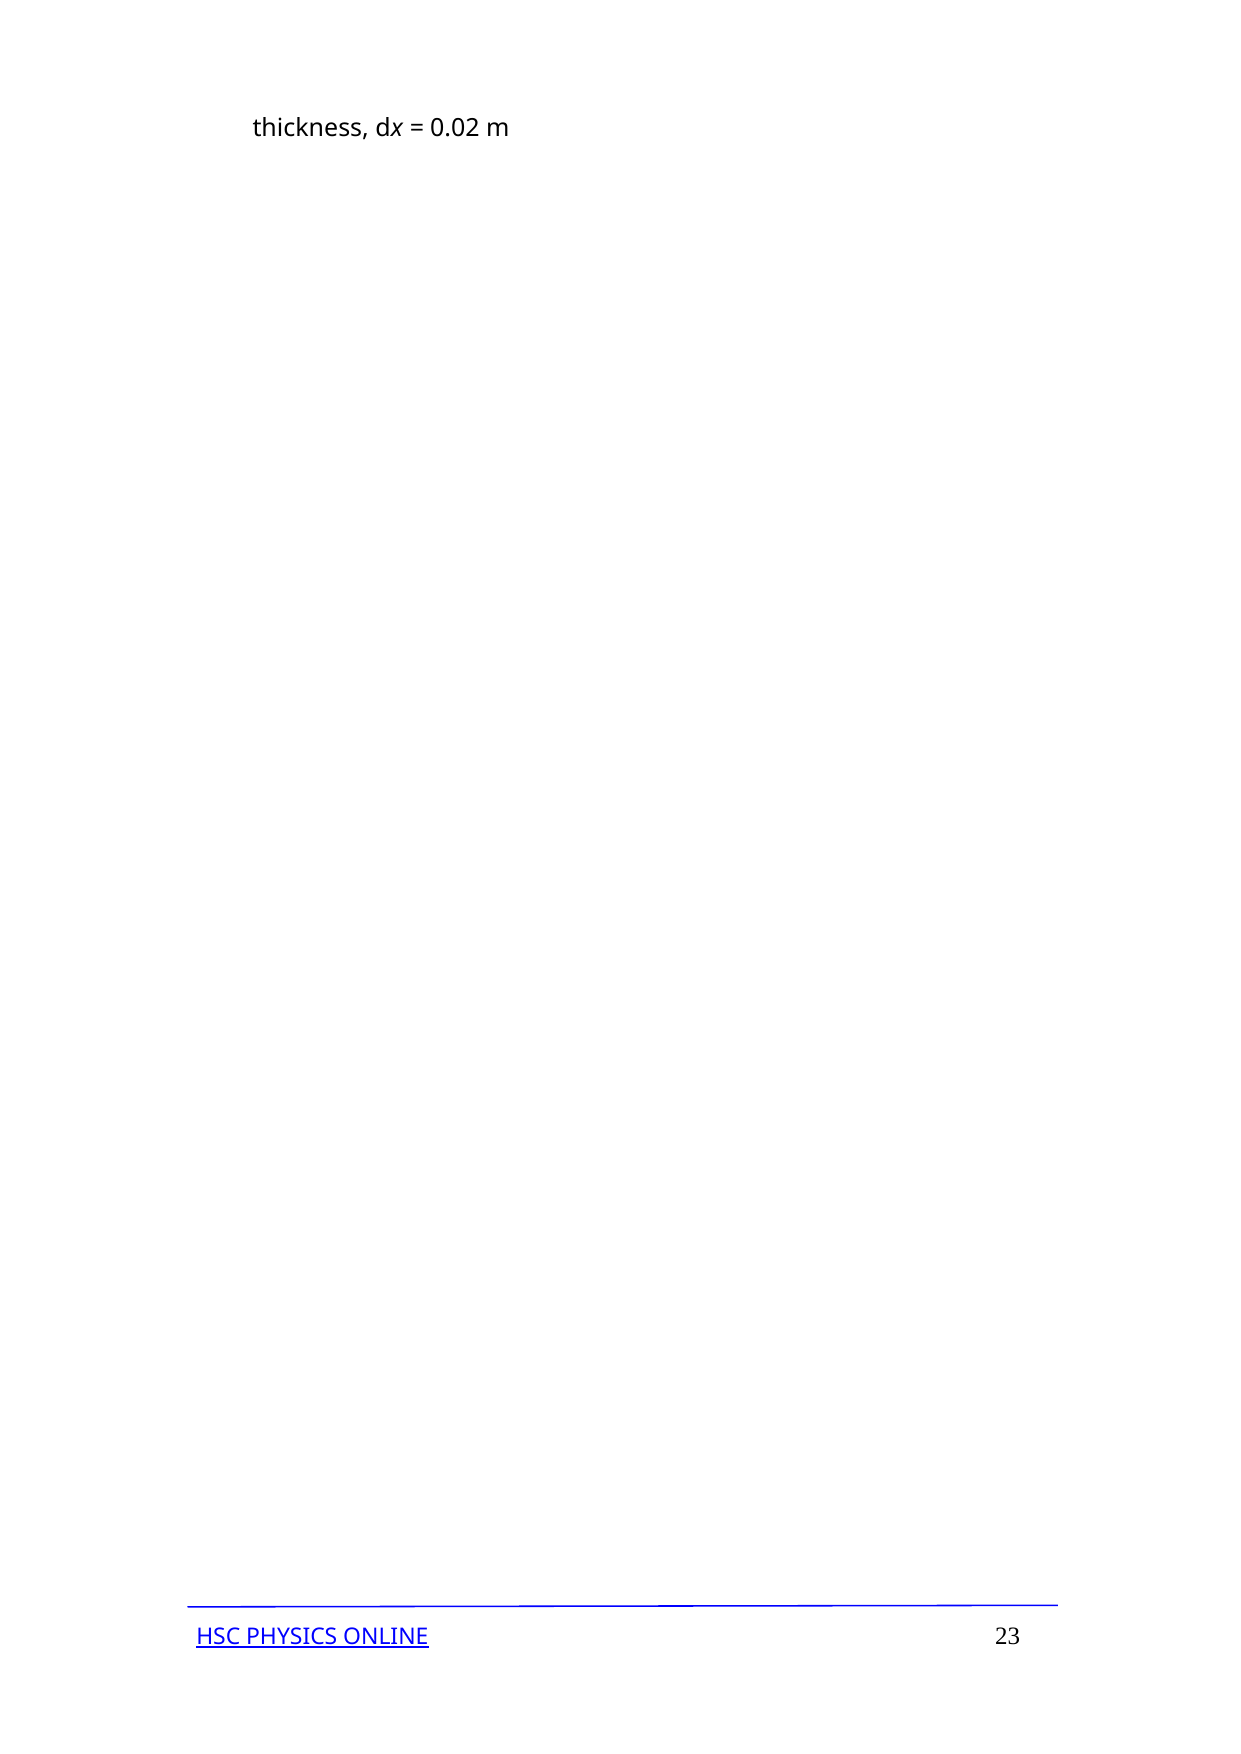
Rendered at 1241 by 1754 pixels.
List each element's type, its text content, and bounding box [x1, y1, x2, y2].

text thickness, dx = 0.02 m [177, 110, 1061, 144]
